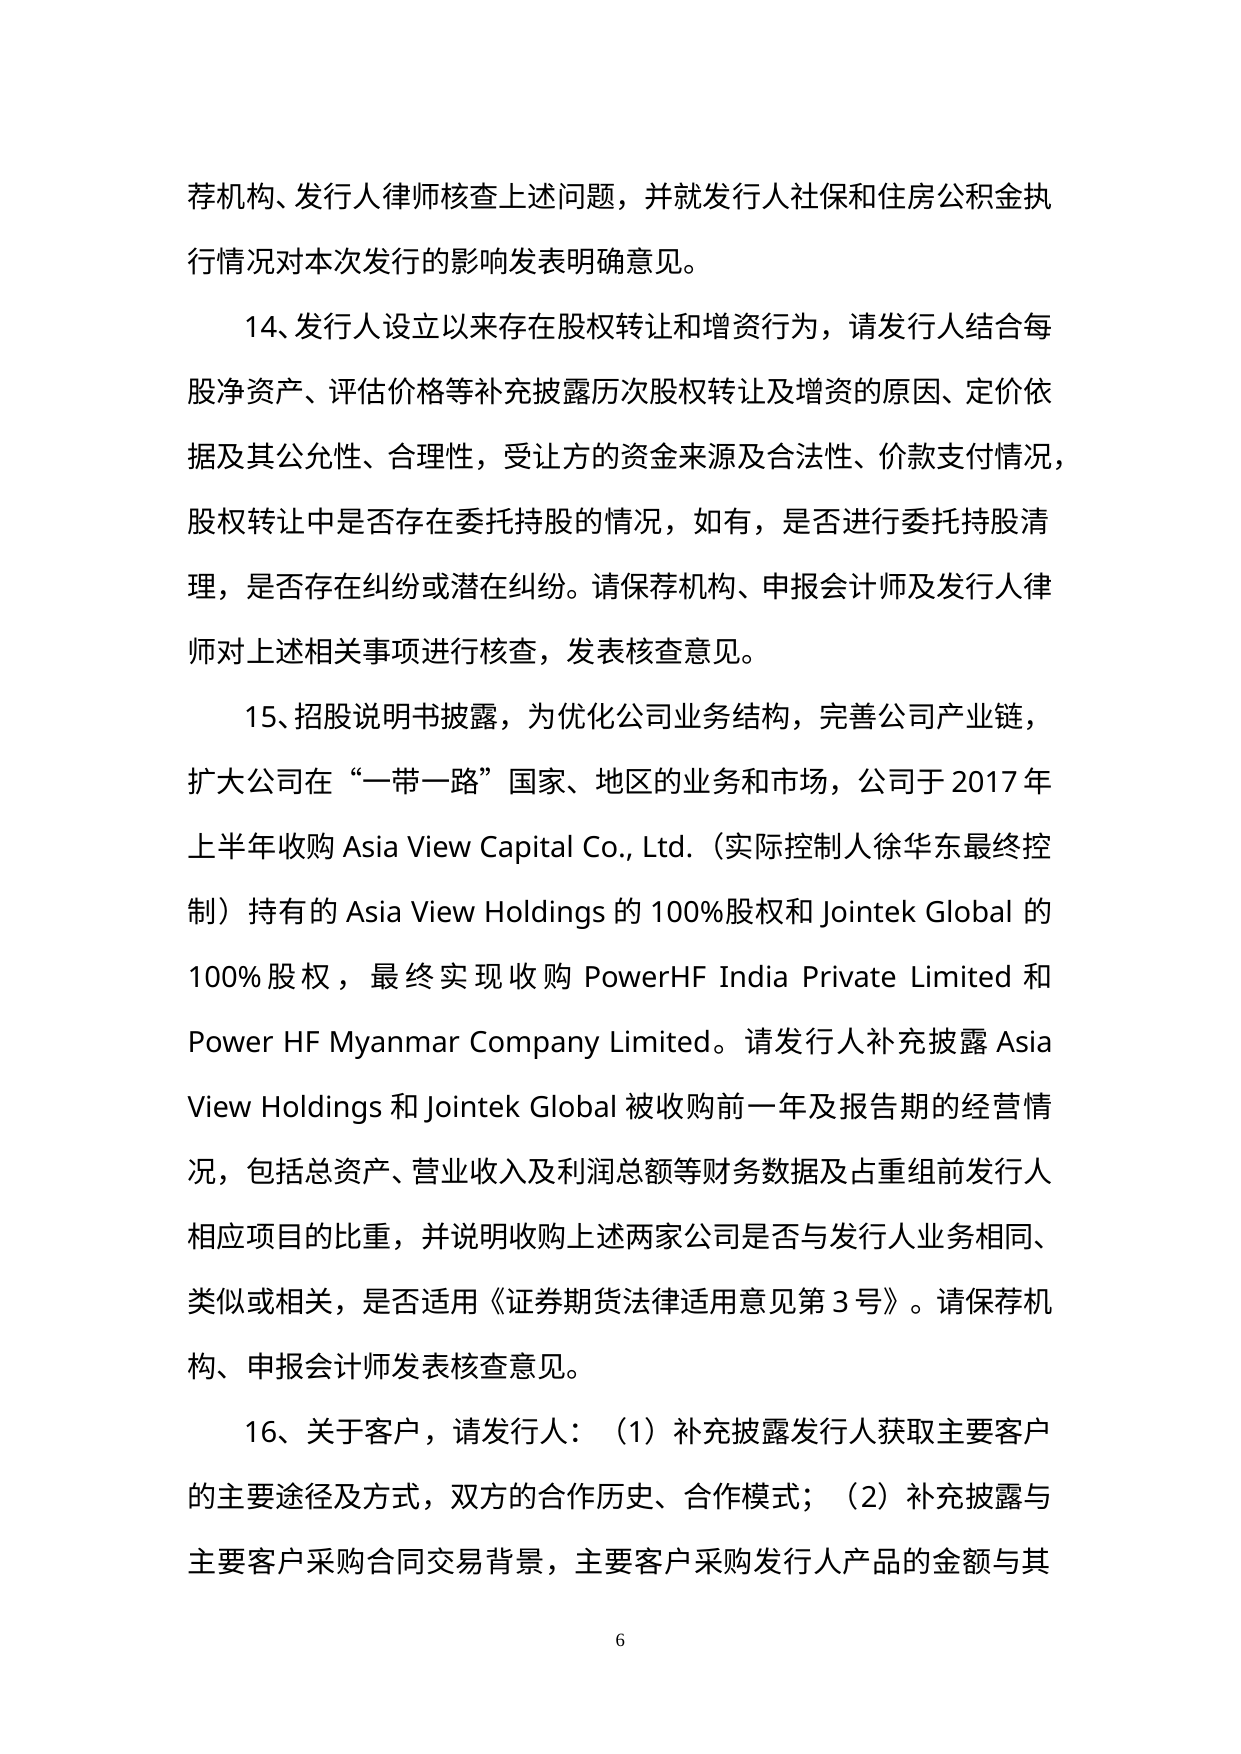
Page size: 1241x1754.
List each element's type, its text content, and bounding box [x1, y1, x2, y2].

text 14、发行人设立以来存在股权转让和增资行为，请发行人结合每股净资产、评估价格等补充披露历次股权转让及增资的原因、定价依据及其公允性、合理性，受让方的资金来源及合法性、价款支付情况，股权转让中是否存在委托持股的情况，如有，是否进行委托持股清理，是否存在纠纷或潜在纠纷。请保荐机构、申报会计师及发行人律师对上述相关事项进行核查，发表核查意见。 [187, 422, 1053, 812]
text 13、请发行人补充披露办理了社保和住房公积金的缴纳金额、办理社保和缴纳住房公积金的起始日期，是否存在需要补缴情况。请保荐机构、发行人律师核查上述问题，并就发行人社保和住房公积金执行情况对本次发行的影响发表明确意见。 [187, 162, 1053, 422]
text 15、招股说明书披露，为优化公司业务结构，完善公司产业链，扩大公司在“一带一路”国家、地区的业务和市场，公司于2017年上半年收购Asia View Capital Co., Ltd.（实际控制人徐华东最终控制）持有的Asia View Holdings的100%股权和Jointek Global 的100%股权，最终实现收购PowerHF India Private Limited和Power HF Myanmar Company Limited。请发行人补充披露Asia View Holdings和Jointek Global被收购前一年及报告期的经营情况，包括总资产、营业收入及利润总额等财务数据及占重组前发行人相应项目的比重，并说明收购上述两家公司是否与发行人业务相同、类似或相关，是否适用《证券期货法律适用意见第3号》。请保荐机构、申报会计师发表核查意见。 [187, 812, 1053, 1527]
